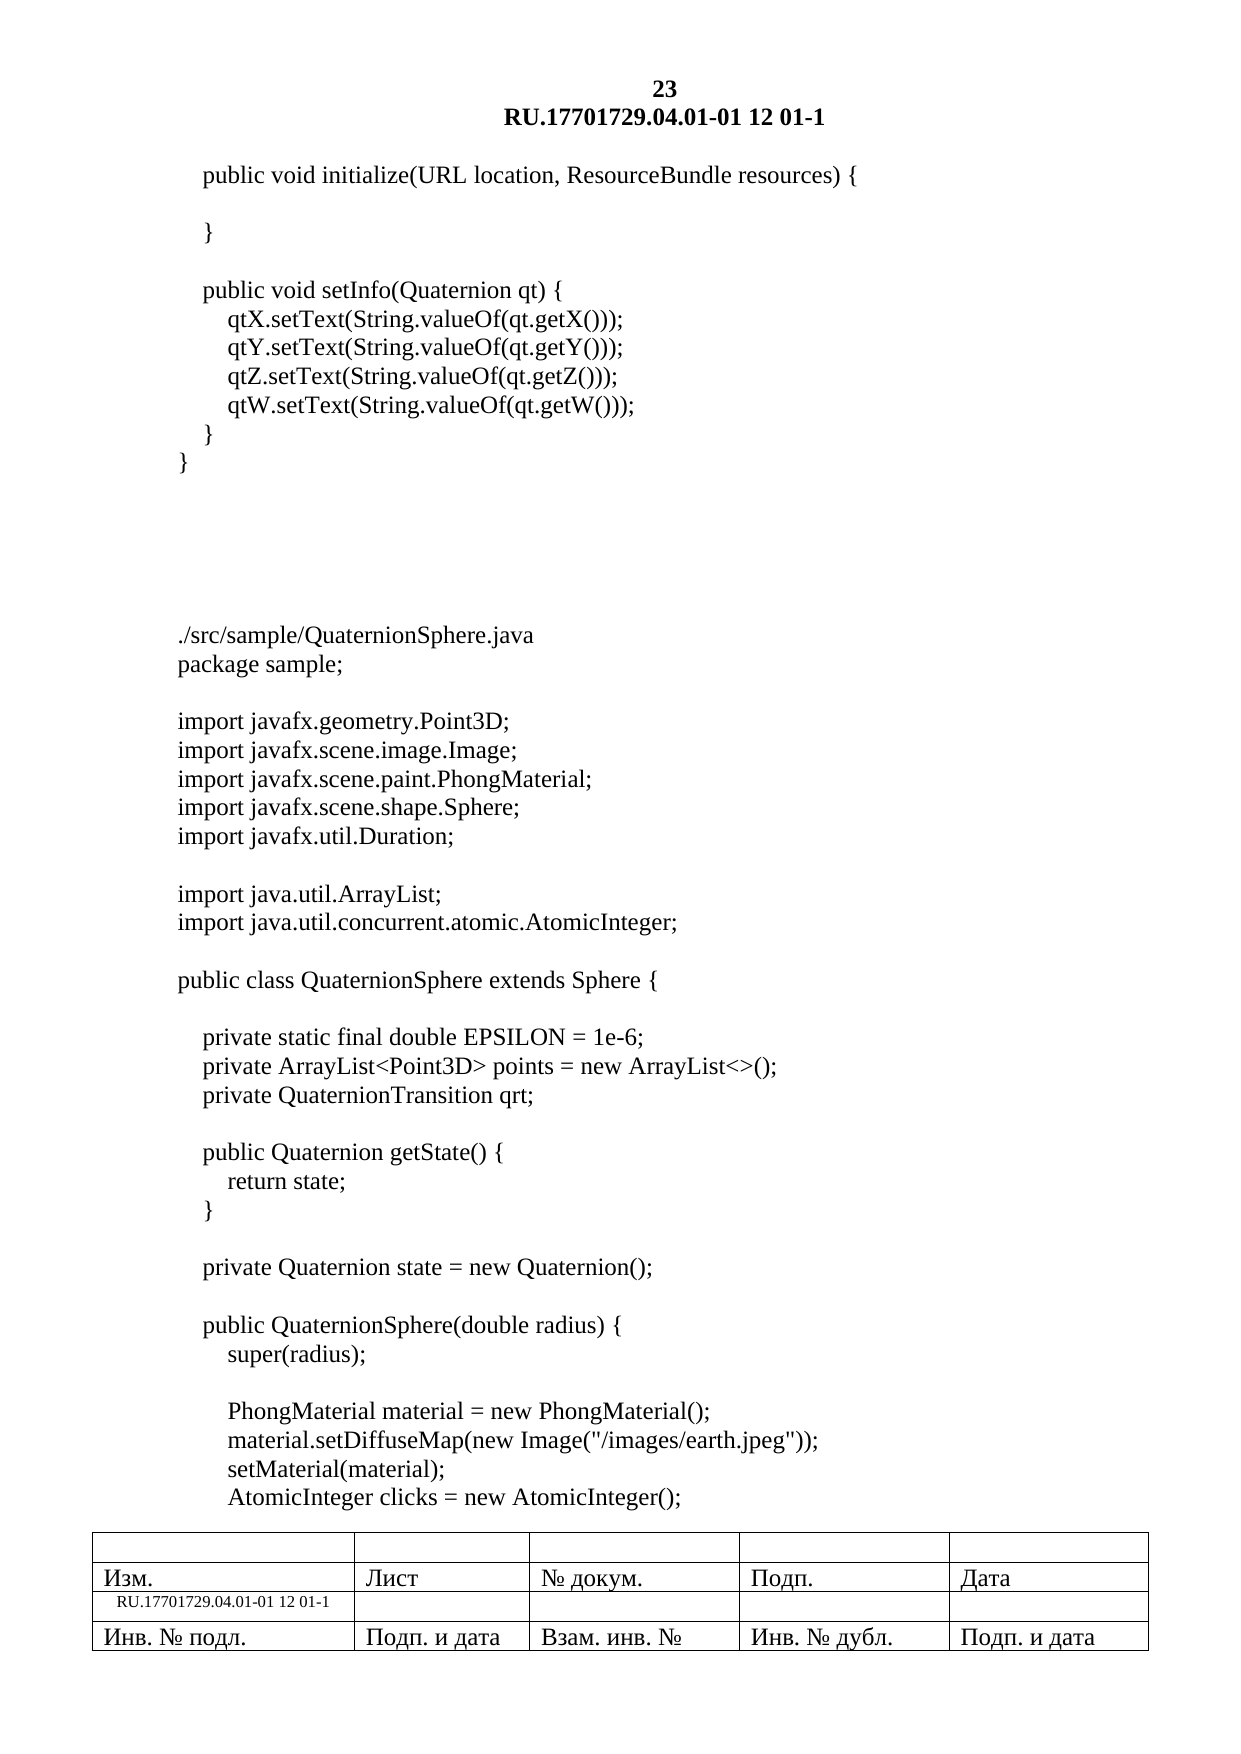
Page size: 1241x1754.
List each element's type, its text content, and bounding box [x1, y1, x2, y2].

text public class QuaternionSphere extends Sphere { [177, 965, 1152, 994]
text qtY.setText(String.valueOf(qt.getY())); [177, 332, 1152, 361]
text import javafx.util.Duration; [177, 821, 1152, 850]
text private ArrayList<Point3D> points = new ArrayList<>(); [177, 1051, 1152, 1080]
text ./src/sample/QuaternionSphere.java [177, 620, 1152, 649]
text import java.util.ArrayList; [177, 879, 1152, 907]
text import javafx.geometry.Point3D; [177, 706, 1152, 735]
text public Quaternion getState() { [177, 1137, 1152, 1166]
text AtomicInteger clicks = new AtomicInteger(); [177, 1482, 1152, 1511]
text public void initialize(URL location, ResourceBundle resources) { [177, 160, 1152, 189]
text import java.util.concurrent.atomic.AtomicInteger; [177, 907, 1152, 936]
text } [177, 447, 1152, 476]
text public void setInfo(Quaternion qt) { [177, 275, 1152, 304]
text PhongMaterial material = new PhongMaterial(); [177, 1396, 1152, 1425]
text } [177, 217, 1152, 246]
text qtW.setText(String.valueOf(qt.getW())); [177, 390, 1152, 419]
text public QuaternionSphere(double radius) { [177, 1310, 1152, 1339]
text } [177, 419, 1152, 447]
text private static final double EPSILON = 1e-6; [177, 1022, 1152, 1051]
text } [177, 1195, 1152, 1224]
text return state; [177, 1166, 1152, 1195]
text import javafx.scene.paint.PhongMaterial; [177, 764, 1152, 792]
text qtX.setText(String.valueOf(qt.getX())); [177, 304, 1152, 332]
text super(radius); [177, 1339, 1152, 1367]
text qtZ.setText(String.valueOf(qt.getZ())); [177, 361, 1152, 390]
text private Quaternion state = new Quaternion(); [177, 1252, 1152, 1281]
text setMaterial(material); [177, 1454, 1152, 1482]
text import javafx.scene.image.Image; [177, 735, 1152, 764]
text package sample; [177, 649, 1152, 677]
text material.setDiffuseMap(new Image("/images/earth.jpeg")); [177, 1425, 1152, 1454]
text private QuaternionTransition qrt; [177, 1080, 1152, 1109]
text import javafx.scene.shape.Sphere; [177, 792, 1152, 821]
